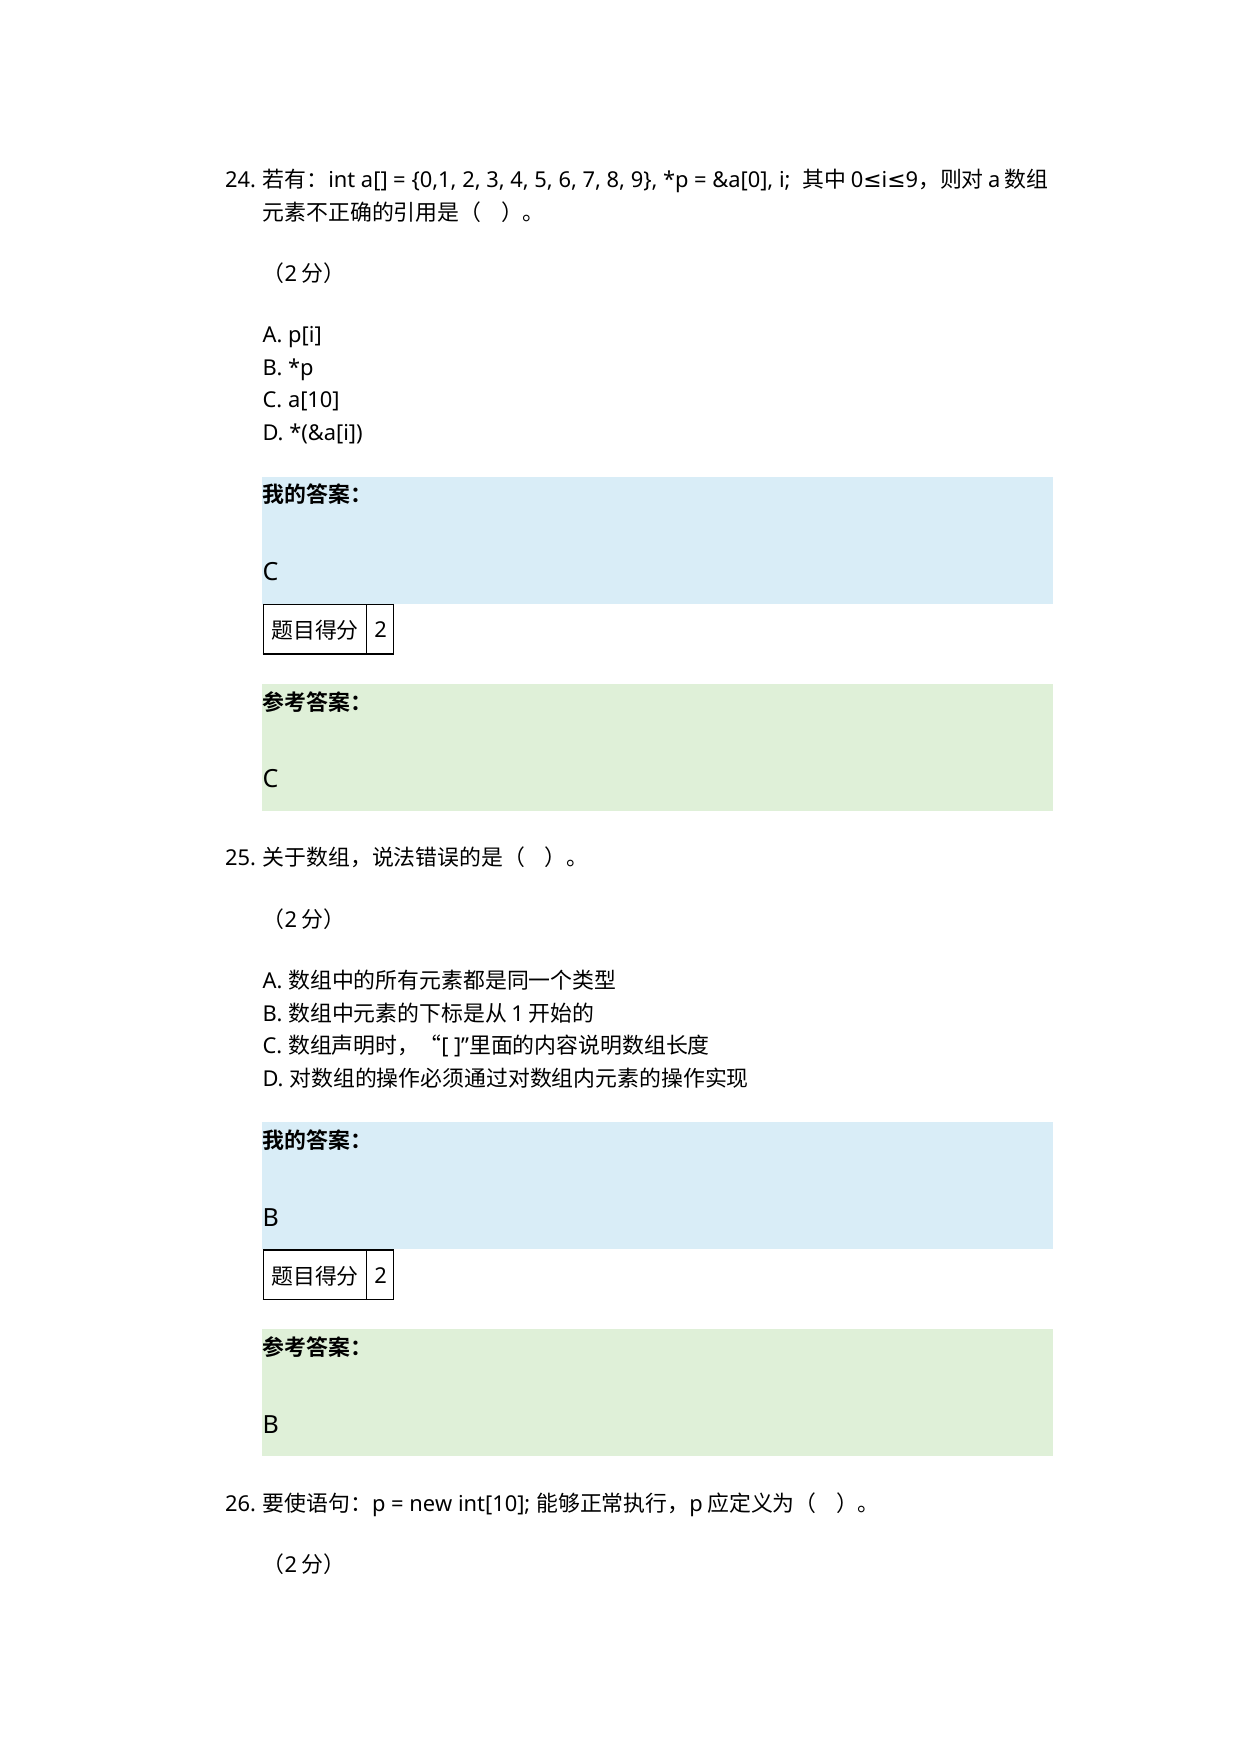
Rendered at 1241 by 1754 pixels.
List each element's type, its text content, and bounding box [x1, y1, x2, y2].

text （2分） [262, 256, 1053, 289]
list 关于数组，说法错误的是（ ）。 [225, 840, 1053, 872]
text A. 数组中的所有元素都是同一个类型 B. 数组中元素的下标是从1开始的 C. 数组声明时，“[ ]”里面的内容说明数组长度 D. 对数组的操作必须通过对数组内元素的操作实现 [262, 963, 1053, 1093]
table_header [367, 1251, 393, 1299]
text C [262, 539, 1053, 604]
text 参考答案： [262, 684, 1053, 717]
text 我的答案： [262, 1122, 1053, 1155]
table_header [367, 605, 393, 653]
text 我的答案： [262, 477, 1053, 509]
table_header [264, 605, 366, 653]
text （2分） [262, 1547, 1053, 1579]
text B [262, 1184, 1053, 1249]
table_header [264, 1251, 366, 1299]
text B [262, 1391, 1053, 1456]
text 参考答案： [262, 1329, 1053, 1362]
list 若有：int a[] = {0,1, 2, 3, 4, 5, 6, 7, 8, 9}, *p = &a[0], i; 其中0≤i≤9，则对a数组元素不正确的引用是（ ）。 [225, 162, 1053, 227]
text （2分） [262, 902, 1053, 934]
text A. p[i] B. *p C. a[10] D. *(&a[i]) [262, 318, 1053, 448]
list 要使语句：p = new int[10]; 能够正常执行，p应定义为（ ）。 [225, 1485, 1053, 1518]
text C [262, 746, 1053, 811]
